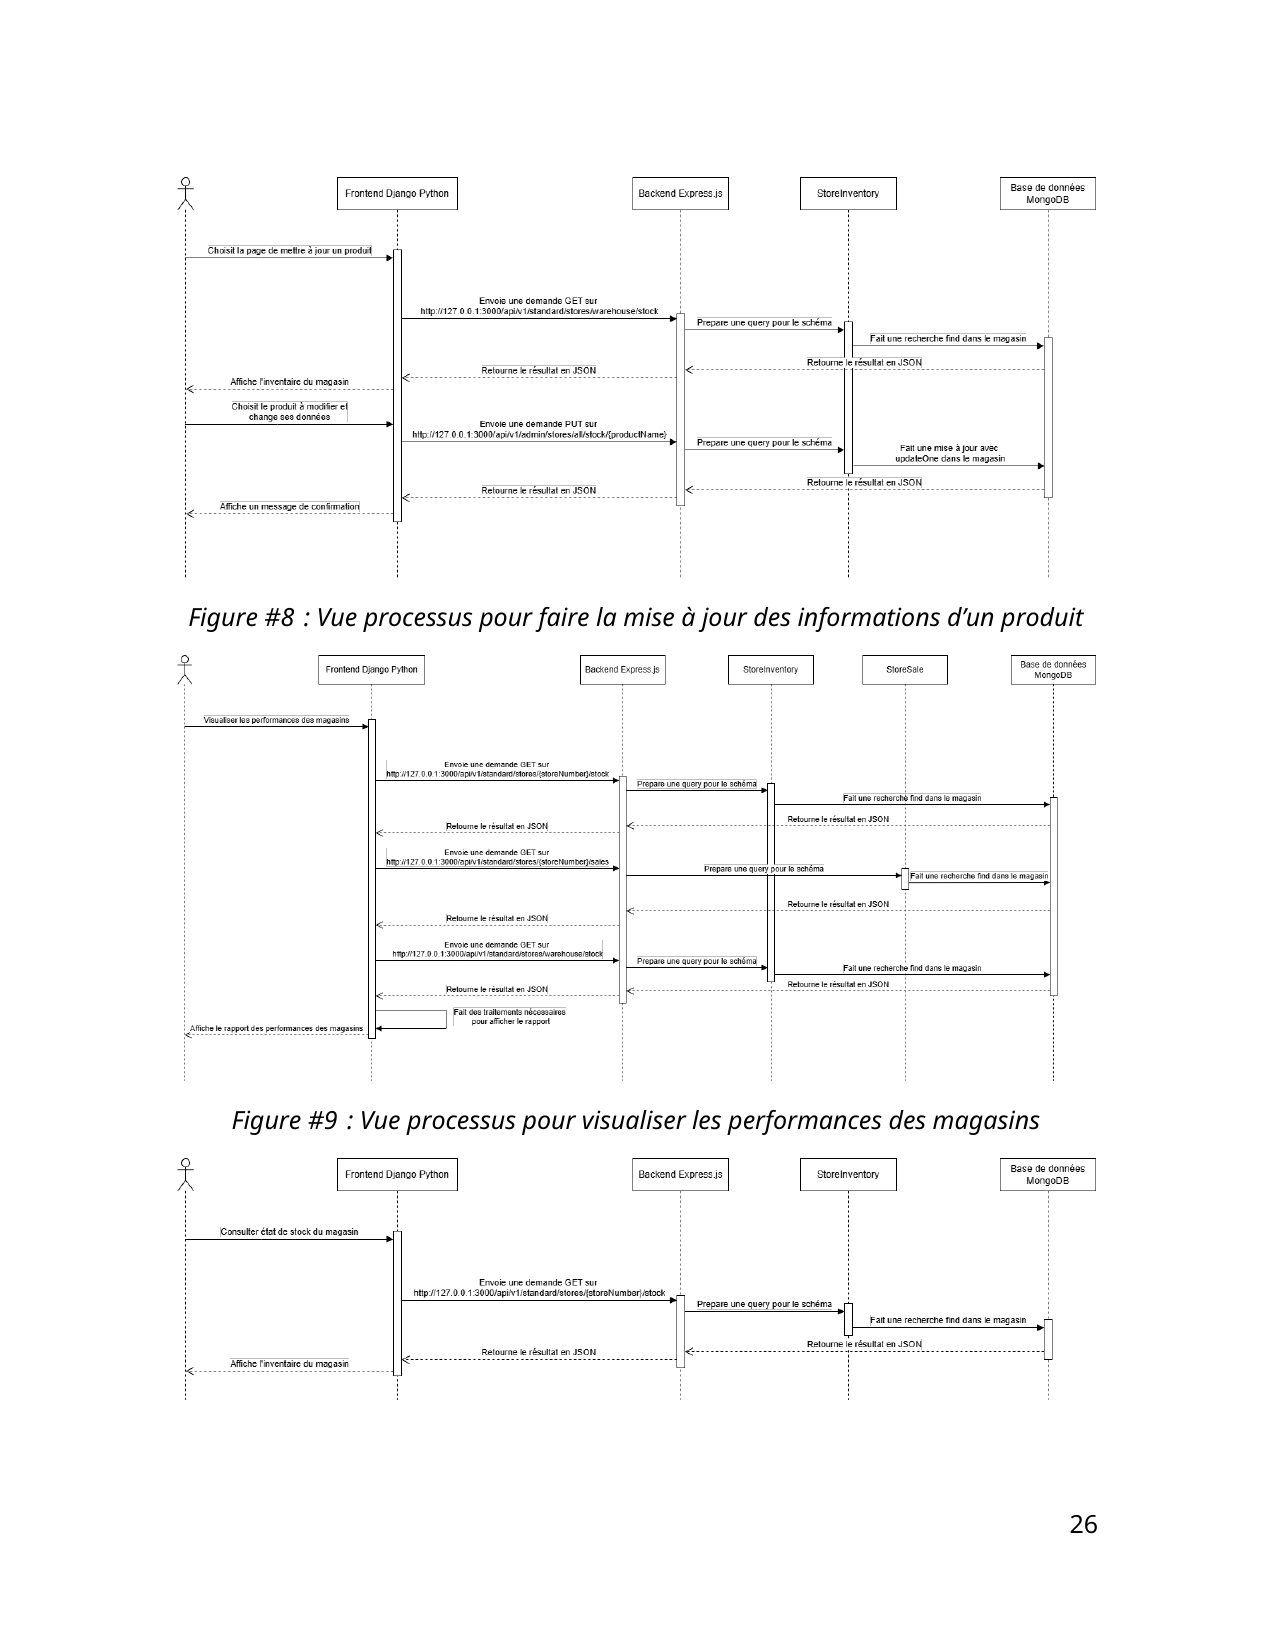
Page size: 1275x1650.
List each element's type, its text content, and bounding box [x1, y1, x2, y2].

text Figure #9 : Vue processus pour visualiser les performances des magasins [177, 1102, 1098, 1137]
picture [177, 177, 1096, 578]
text Figure #8 : Vue processus pour faire la mise à jour des informations d’un produit [177, 599, 1098, 633]
picture [177, 1158, 1096, 1400]
picture [177, 655, 1096, 1081]
